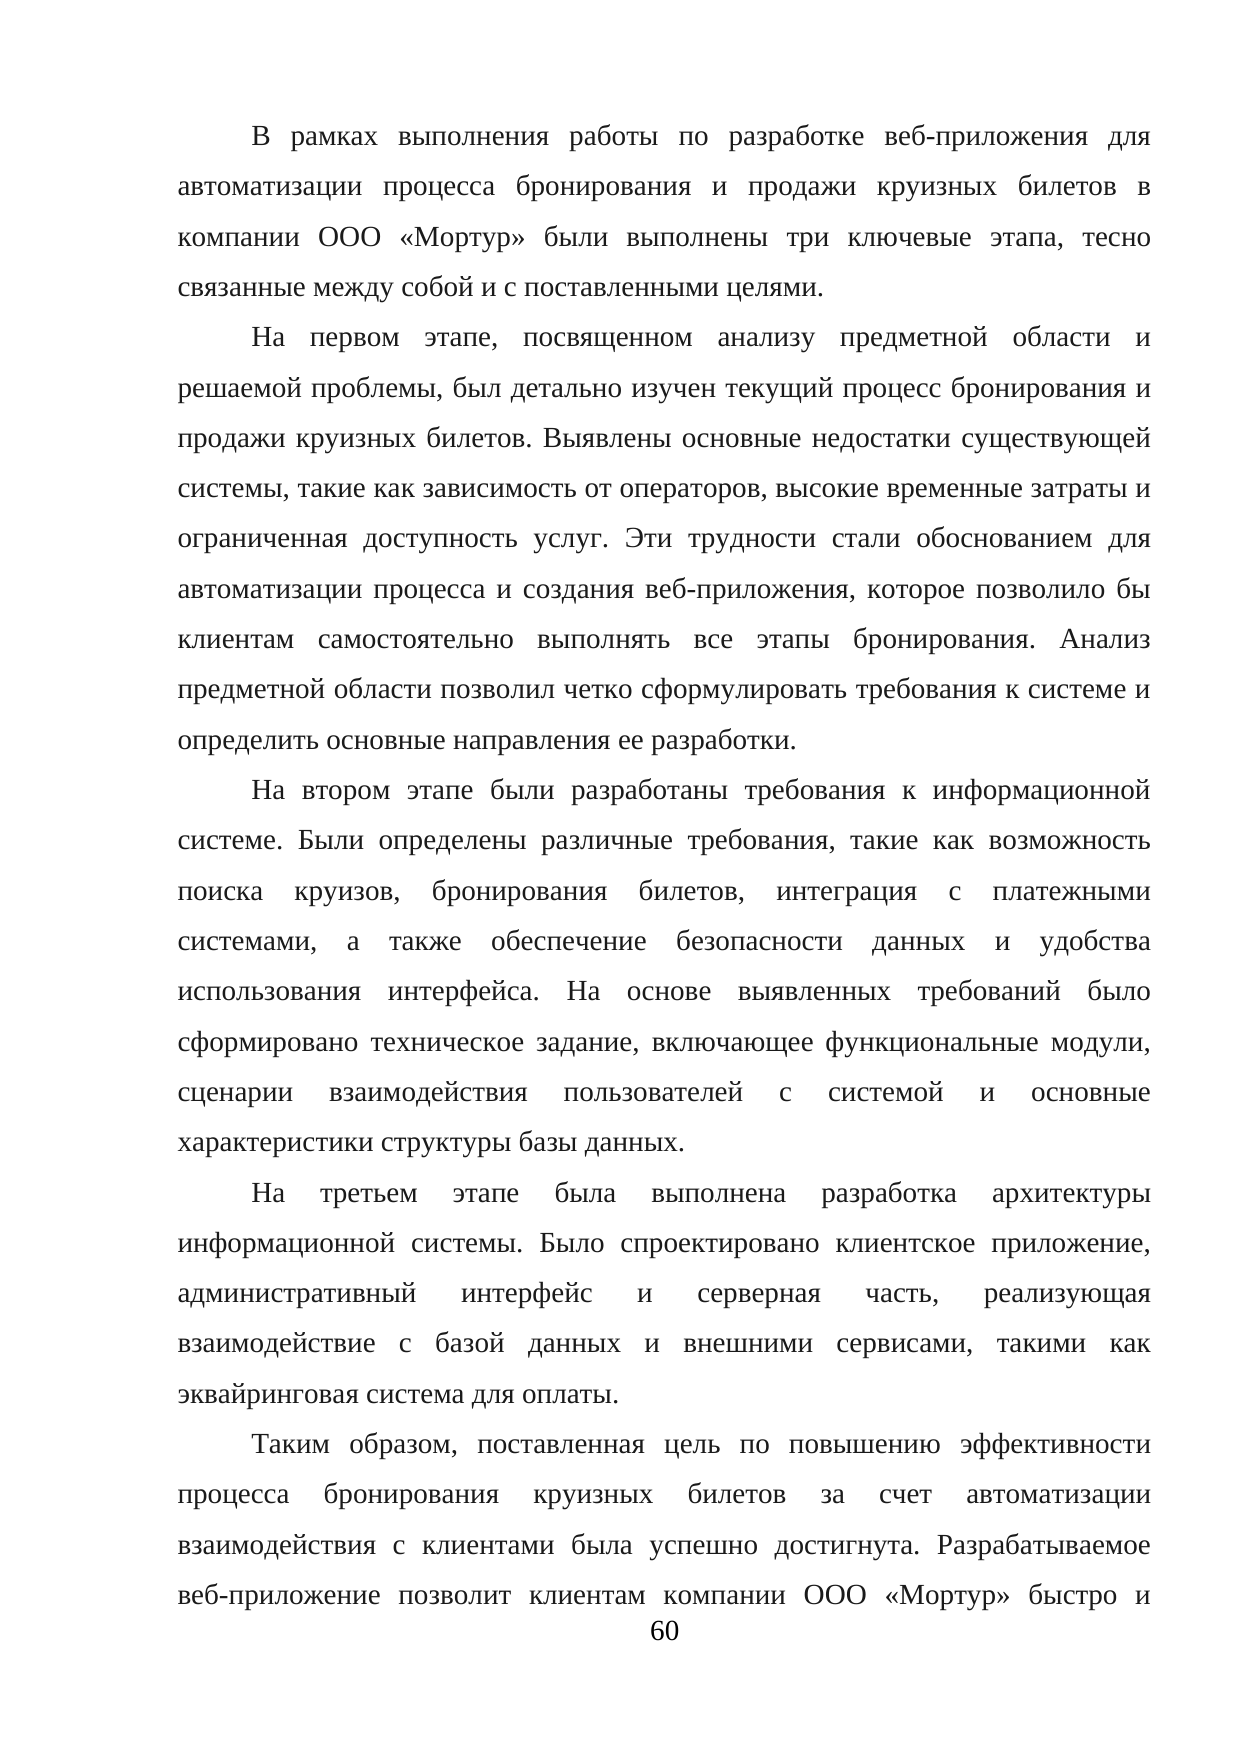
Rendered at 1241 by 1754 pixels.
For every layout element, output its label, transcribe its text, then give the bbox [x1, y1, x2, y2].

text В рамках выполнения работы по разработке веб-приложения для автоматизации процесса бронирования и продажи круизных билетов в компании ООО «Мортур» были выполнены три ключевые этапа, тесно связанные между собой и с поставленными целями. [177, 118, 1152, 303]
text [177, 1426, 1152, 1611]
text На третьем этапе была выполнена разработка архитектуры информационной системы. Было спроектировано клиентское приложение, административный интерфейс и серверная часть, реализующая взаимодействие с базой данных и внешними сервисами, такими как эквайринговая система для оплаты. [177, 1175, 1152, 1409]
text На втором этапе были разработаны требования к информационной системе. Были определены различные требования, такие как возможность поиска круизов, бронирования билетов, интеграция с платежными системами, а также обеспечение безопасности данных и удобства использования интерфейса. На основе выявленных требований было сформировано техническое задание, включающее функциональные модули, сценарии взаимодействия пользователей с системой и основные характеристики структуры базы данных. [177, 772, 1152, 1158]
text На первом этапе, посвященном анализу предметной области и решаемой проблемы, был детально изучен текущий процесс бронирования и продажи круизных билетов. Выявлены основные недостатки существующей системы, такие как зависимость от операторов, высокие временные затраты и ограниченная доступность услуг. Эти трудности стали обоснованием для автоматизации процесса и создания веб-приложения, которое позволило бы клиентам самостоятельно выполнять все этапы бронирования. Анализ предметной области позволил четко сформулировать требования к системе и определить основные направления ее разработки. [177, 319, 1152, 755]
